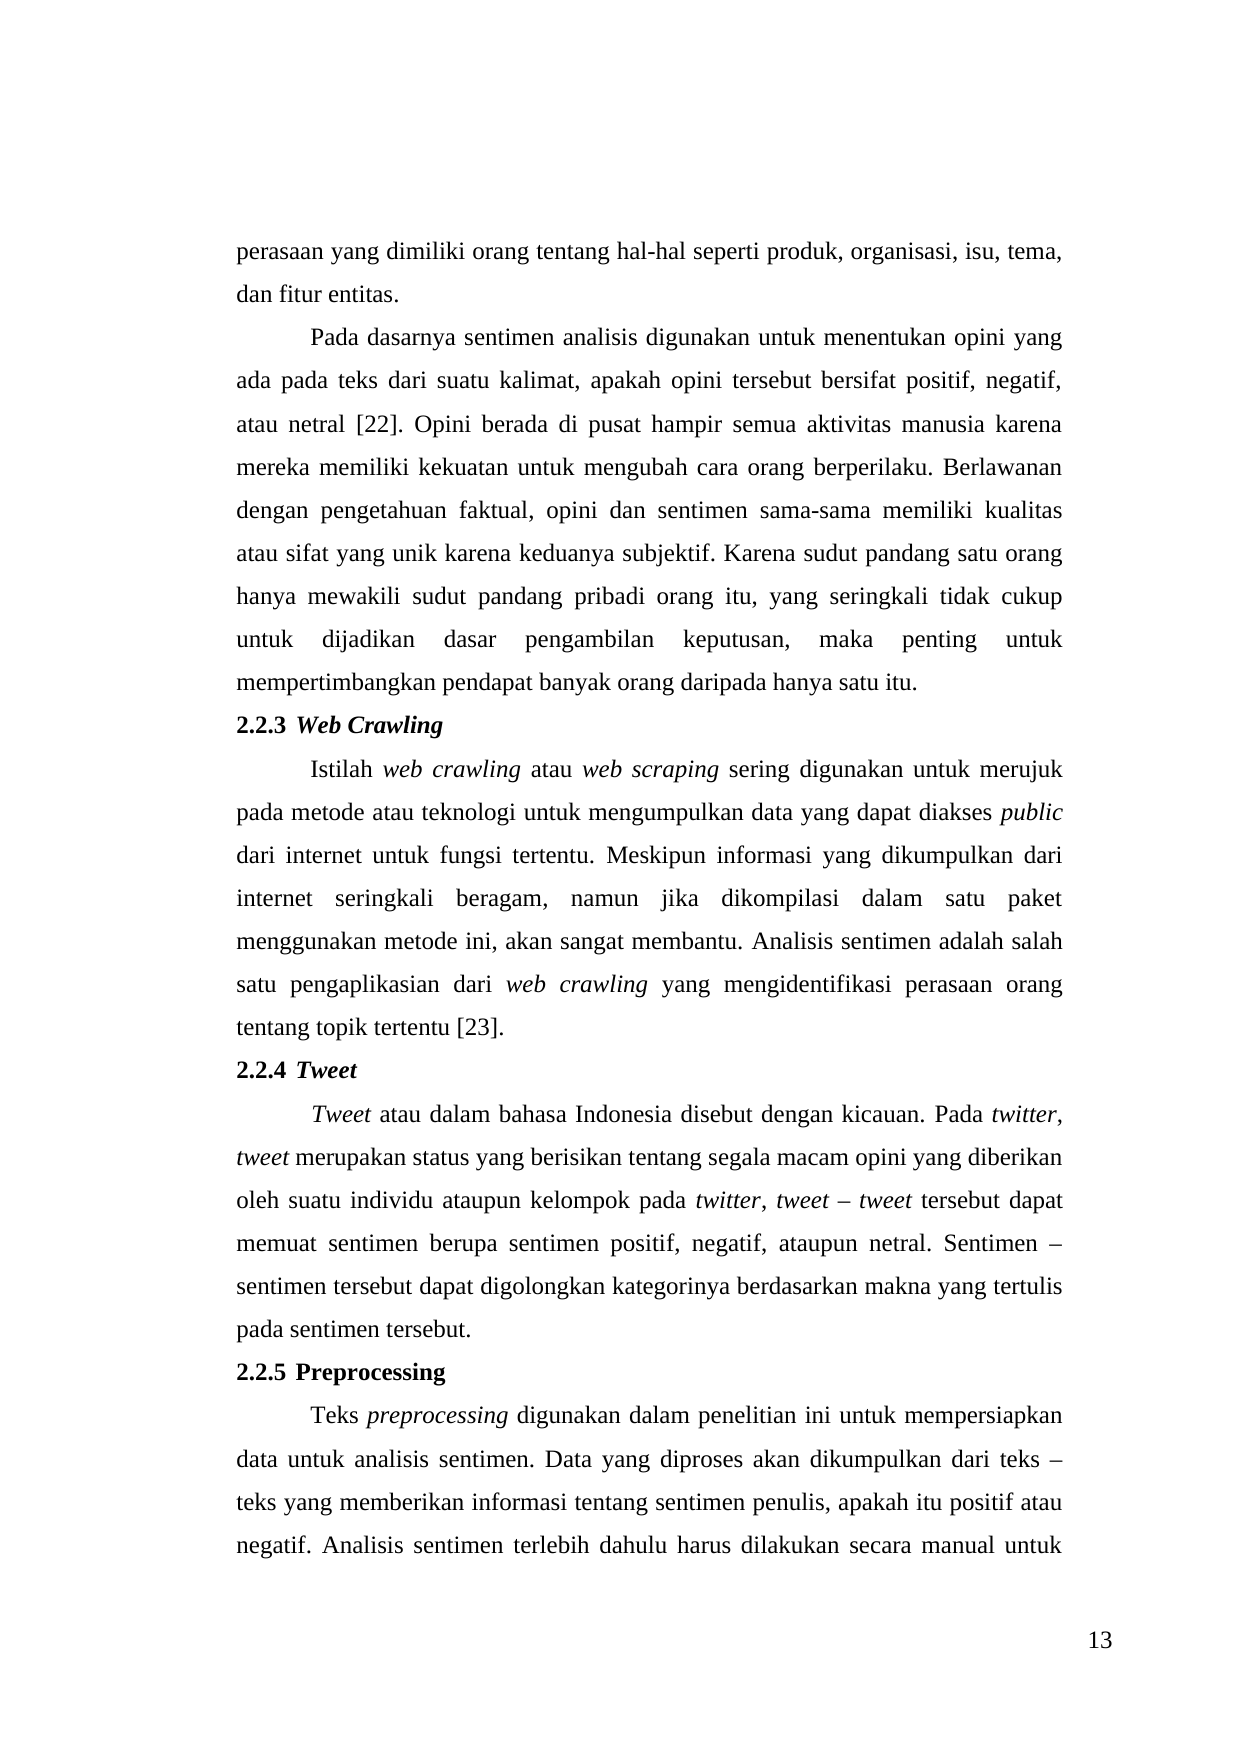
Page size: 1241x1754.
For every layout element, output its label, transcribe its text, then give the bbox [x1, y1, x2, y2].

subtitle Web Crawling [236, 711, 1063, 739]
list Istilah web crawling atau web scraping sering digunakan untuk merujuk pada metode atau teknologi untuk mengumpulkan data yang dapat diakses public dari internet untuk fungsi tertentu. Meskipun informasi yang dikumpulkan dari internet seringkali beragam, namun jika dikompilasi dalam satu paket menggunakan metode ini, akan sangat membantu. Analisis sentimen adalah salah satu pengaplikasian dari web crawling yang mengidentifikasi perasaan orang tentang topik tertentu . [236, 754, 1063, 1041]
text Tweet atau dalam bahasa Indonesia disebut dengan kicauan. Pada twitter, tweet merupakan status yang berisikan tentang segala macam opini yang diberikan oleh suatu individu ataupun kelompok pada twitter, tweet – tweet tersebut dapat memuat sentimen berupa sentimen positif, negatif, ataupun netral. Sentimen – sentimen tersebut dapat digolongkan kategorinya berdasarkan makna yang tertulis pada sentimen tersebut. [236, 1099, 1063, 1343]
subtitle Tweet [236, 1056, 1063, 1084]
subtitle Preprocessing [236, 1357, 1063, 1386]
list Pada dasarnya sentimen analisis digunakan untuk menentukan opini yang ada pada teks dari suatu kalimat, apakah opini tersebut bersifat positif, negatif, atau netral . Opini berada di pusat hampir semua aktivitas manusia karena mereka memiliki kekuatan untuk mengubah cara orang berperilaku. Berlawanan dengan pengetahuan faktual, opini dan sentimen sama-sama memiliki kualitas atau sifat yang unik karena keduanya subjektif. Karena sudut pandang satu orang hanya mewakili sudut pandang pribadi orang itu, yang seringkali tidak cukup untuk dijadikan dasar pengambilan keputusan, maka penting untuk mempertimbangkan pendapat banyak orang daripada hanya satu itu. [236, 322, 1063, 696]
